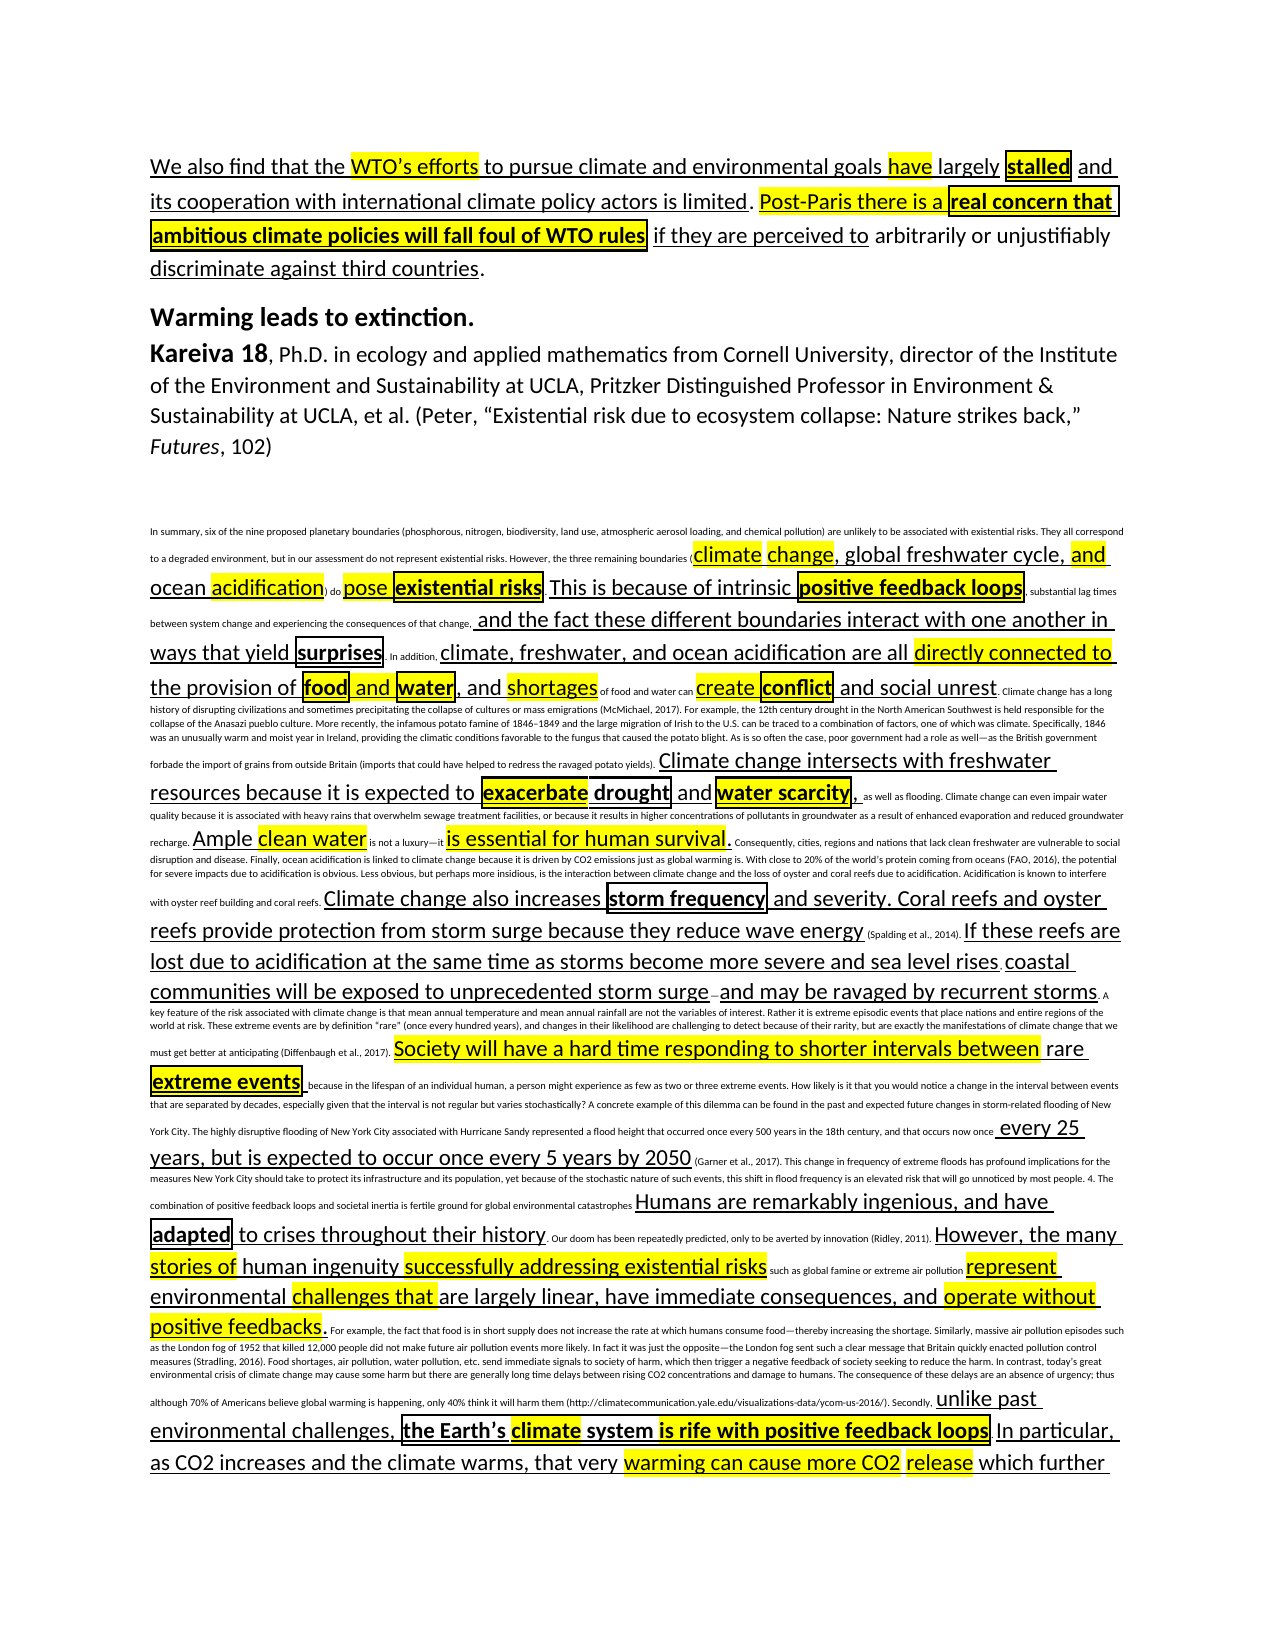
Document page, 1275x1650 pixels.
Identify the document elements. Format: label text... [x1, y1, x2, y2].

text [150, 526, 1125, 1477]
text Kareiva 18, Ph.D. in ecology and applied mathematics from Cornell University, director of the Institute of the Environment and Sustainability at UCLA, Pritzker Distinguished Professor in Environment & Sustainability at UCLA, et al. (Peter, “Existential risk due to ecosystem collapse: Nature strikes back,” Futures, 102) [150, 336, 1125, 460]
subtitle Warming leads to extinction. [150, 301, 1125, 334]
text We also find that the WTO’s efforts to pursue climate and environmental goals have largely stalled and its cooperation with international climate policy actors is limited. Post-Paris there is a real concern that ambitious climate policies will fall foul of WTO rules if they are perceived to arbitrarily or unjustifiably discriminate against third countries. [150, 150, 1125, 282]
